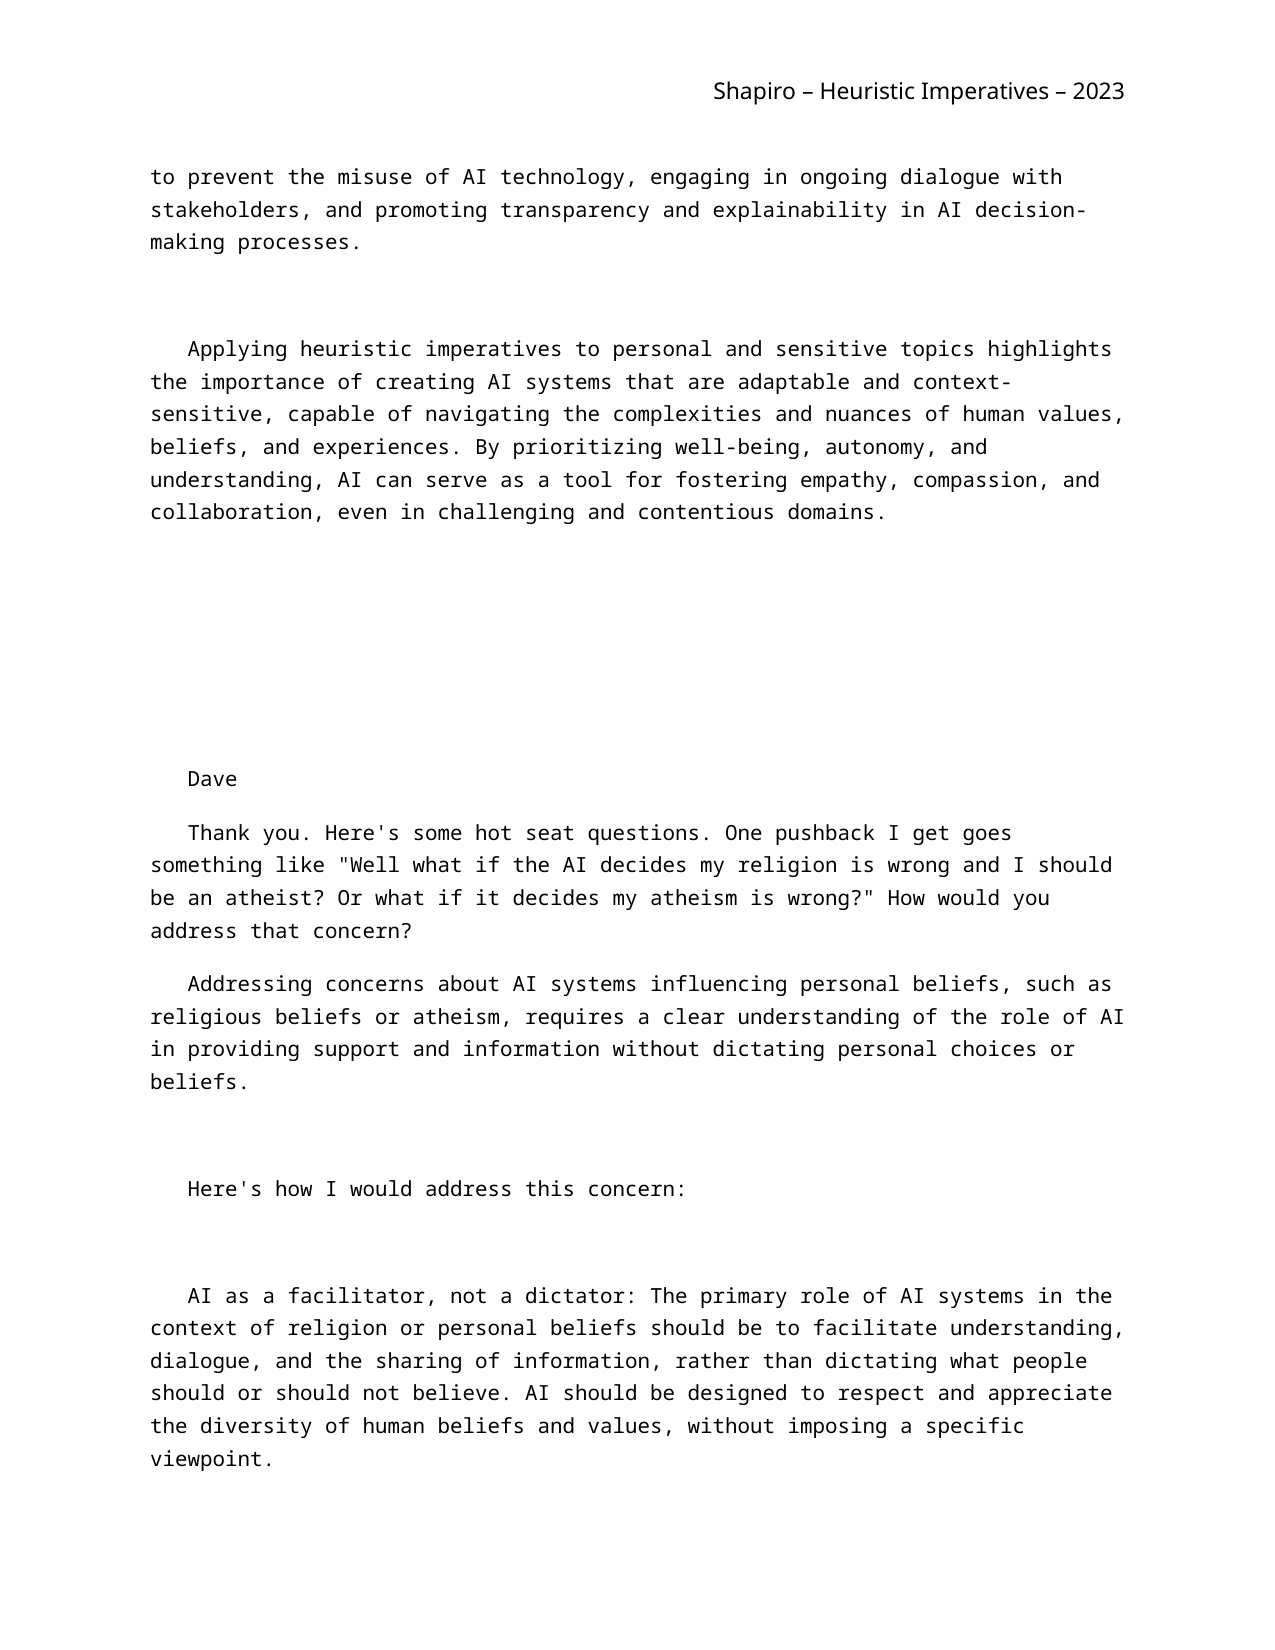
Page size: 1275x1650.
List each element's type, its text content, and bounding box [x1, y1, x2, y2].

text Addressing concerns about AI systems influencing personal beliefs, such as religious beliefs or atheism, requires a clear understanding of the role of AI in providing support and information without dictating personal choices or beliefs. [150, 969, 1125, 1095]
text Applying heuristic imperatives to personal and sensitive topics highlights the importance of creating AI systems that are adaptable and context-sensitive, capable of navigating the complexities and nuances of human values, beliefs, and experiences. By prioritizing well-being, autonomy, and understanding, AI can serve as a tool for fostering empathy, compassion, and collaboration, even in challenging and contentious domains. [150, 334, 1125, 526]
text Thank you. Here's some hot seat questions. One pushback I get goes something like "Well what if the AI decides my religion is wrong and I should be an atheist? Or what if it decides my atheism is wrong?" How would you address that concern? [150, 818, 1125, 944]
text Here's how I would address this concern: [150, 1174, 1125, 1202]
text Dave [150, 764, 1125, 793]
text AI as a facilitator, not a dictator: The primary role of AI systems in the context of religion or personal beliefs should be to facilitate understanding, dialogue, and the sharing of information, rather than dictating what people should or should not believe. AI should be designed to respect and appreciate the diversity of human beliefs and values, without imposing a specific viewpoint. [150, 1281, 1125, 1472]
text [150, 162, 1125, 256]
